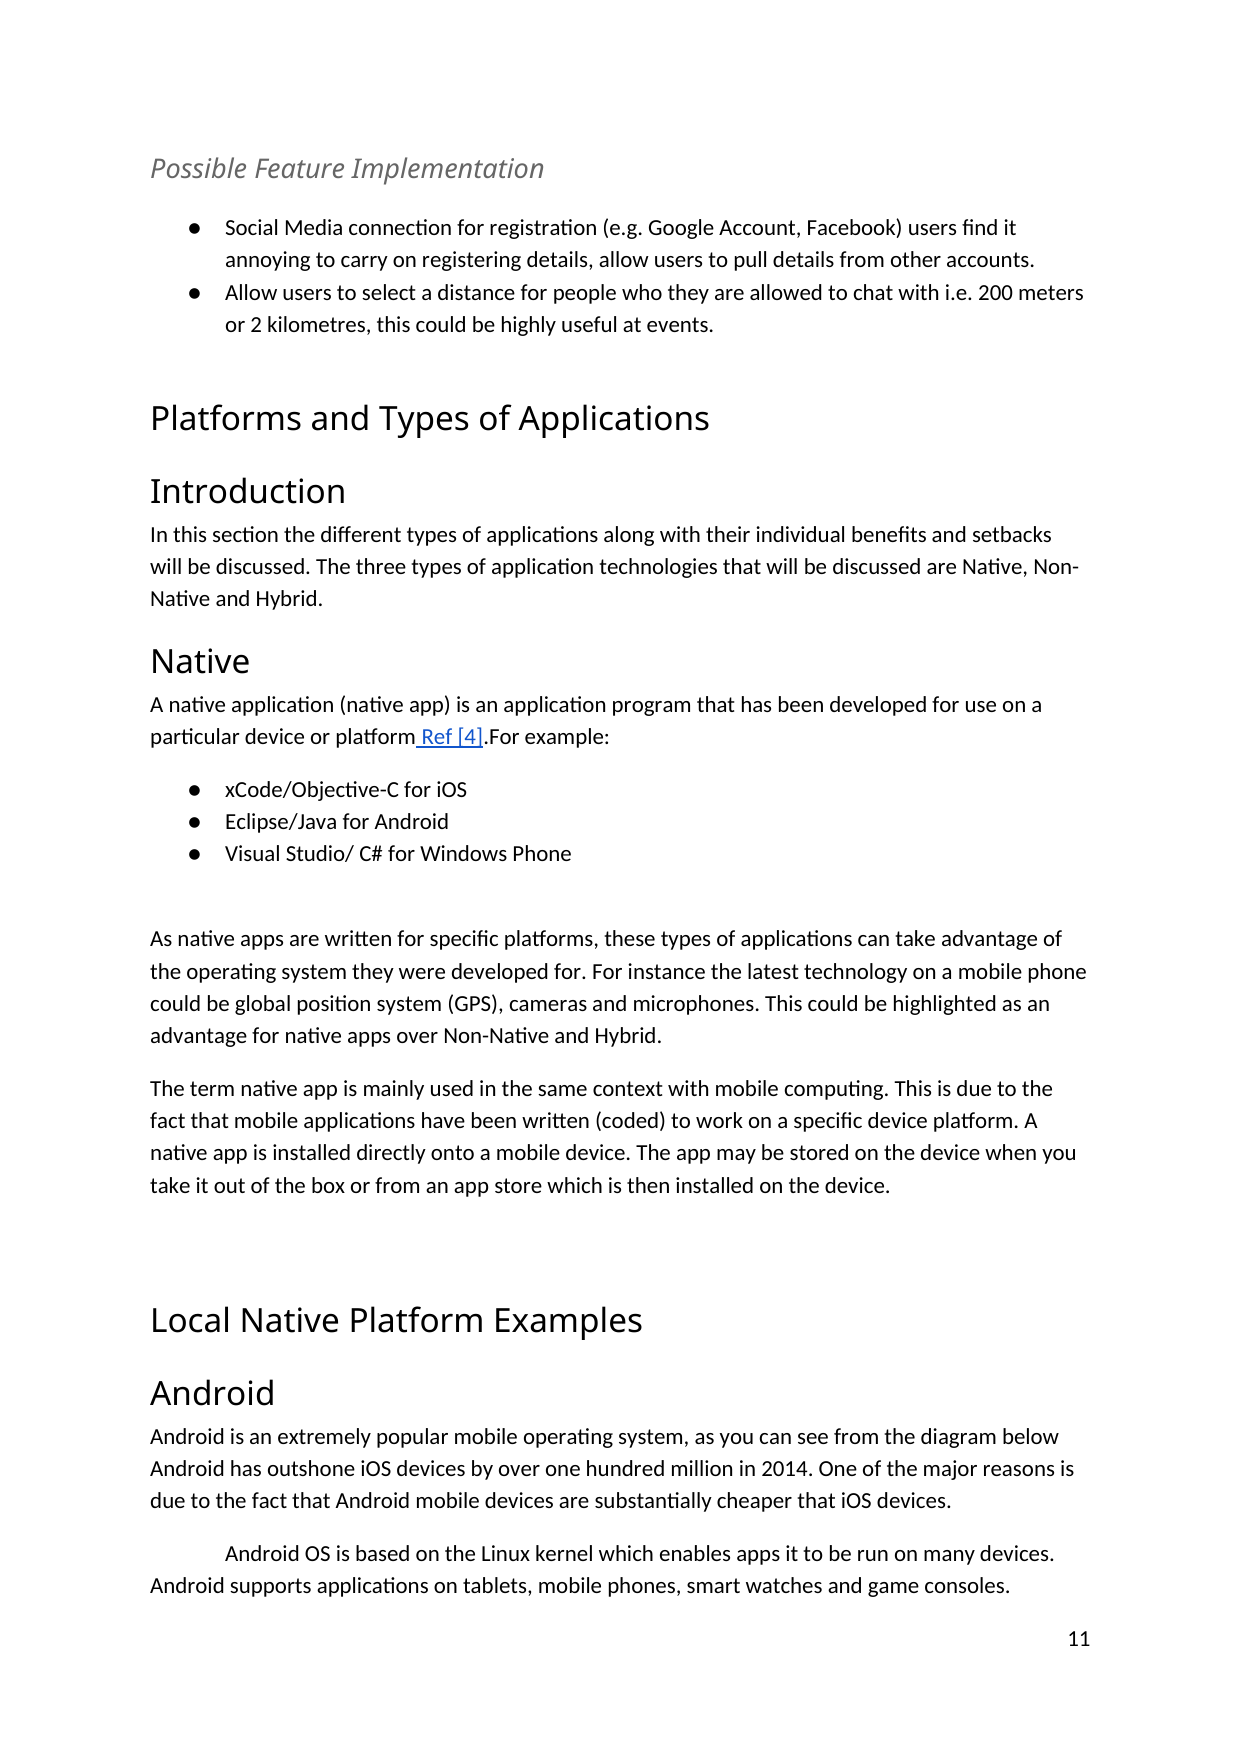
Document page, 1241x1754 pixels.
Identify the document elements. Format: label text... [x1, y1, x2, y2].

subtitle Platforms and Types of Applications [150, 395, 1090, 440]
text In this section the different types of applications along with their individual benefits and setbacks will be discussed. The three types of application technologies that will be discussed are Native, Non-Native and Hybrid. [150, 520, 1090, 613]
list Eclipse/Java for Android [187, 807, 1090, 835]
subtitle Possible Feature Implementation [150, 150, 1090, 187]
subtitle Android [150, 1370, 1090, 1415]
text Android is an extremely popular mobile operating system, as you can see from the diagram below Android has outshone iOS devices by over one hundred million in 2014. One of the major reasons is due to the fact that Android mobile devices are substantially cheaper that iOS devices. [150, 1422, 1090, 1514]
list Allow users to select a distance for people who they are allowed to chat with i.e. 200 meters or 2 kilometres, this could be highly useful at events. [187, 278, 1090, 338]
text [150, 1539, 1090, 1599]
text The term native app is mainly used in the same context with mobile computing. This is due to the fact that mobile applications have been written (coded) to work on a specific device platform. A native app is installed directly onto a mobile device. The app may be stored on the device when you take it out of the box or from an app store which is then installed on the device. [150, 1074, 1090, 1199]
list xCode/Objective-C for iOS [187, 775, 1090, 803]
subtitle Native [150, 638, 1090, 683]
text As native apps are written for specific platforms, these types of applications can take advantage of the operating system they were developed for. For instance the latest technology on a mobile phone could be global position system (GPS), cameras and microphones. This could be highlighted as an advantage for native apps over Non-Native and Hybrid. [150, 924, 1090, 1049]
list Social Media connection for registration (e.g. Google Account, Facebook) users find it annoying to carry on registering details, allow users to pull details from other accounts. [187, 213, 1090, 273]
subtitle Introduction [150, 468, 1090, 513]
list Visual Studio/ C# for Windows Phone [187, 839, 1090, 867]
subtitle Local Native Platform Examples [150, 1297, 1090, 1342]
text A native application (native app) is an application program that has been developed for use on a particular device or platform Ref [4].For example: [150, 690, 1090, 750]
